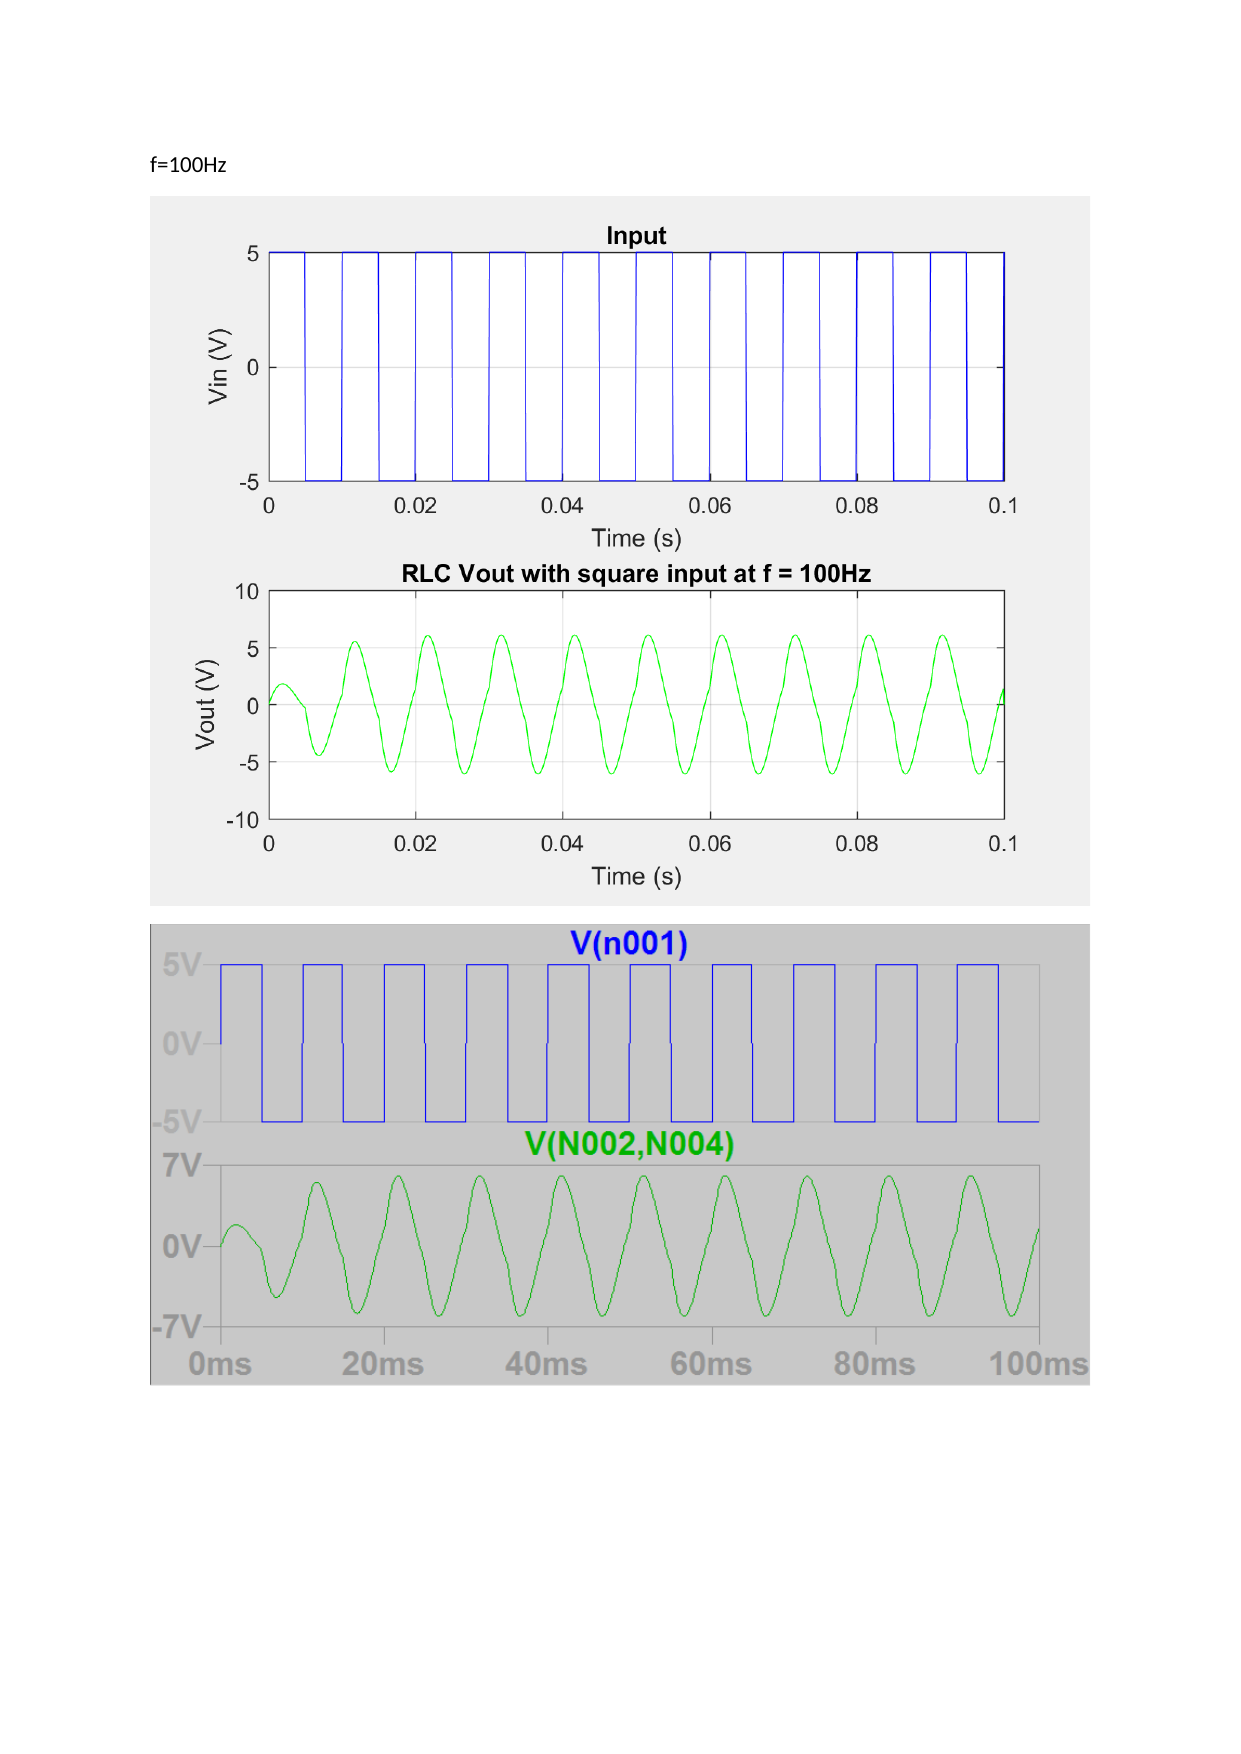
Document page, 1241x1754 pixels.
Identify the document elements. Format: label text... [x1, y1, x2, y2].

text f=100Hz [150, 150, 1090, 178]
picture [150, 196, 1091, 906]
picture [150, 924, 1091, 1387]
